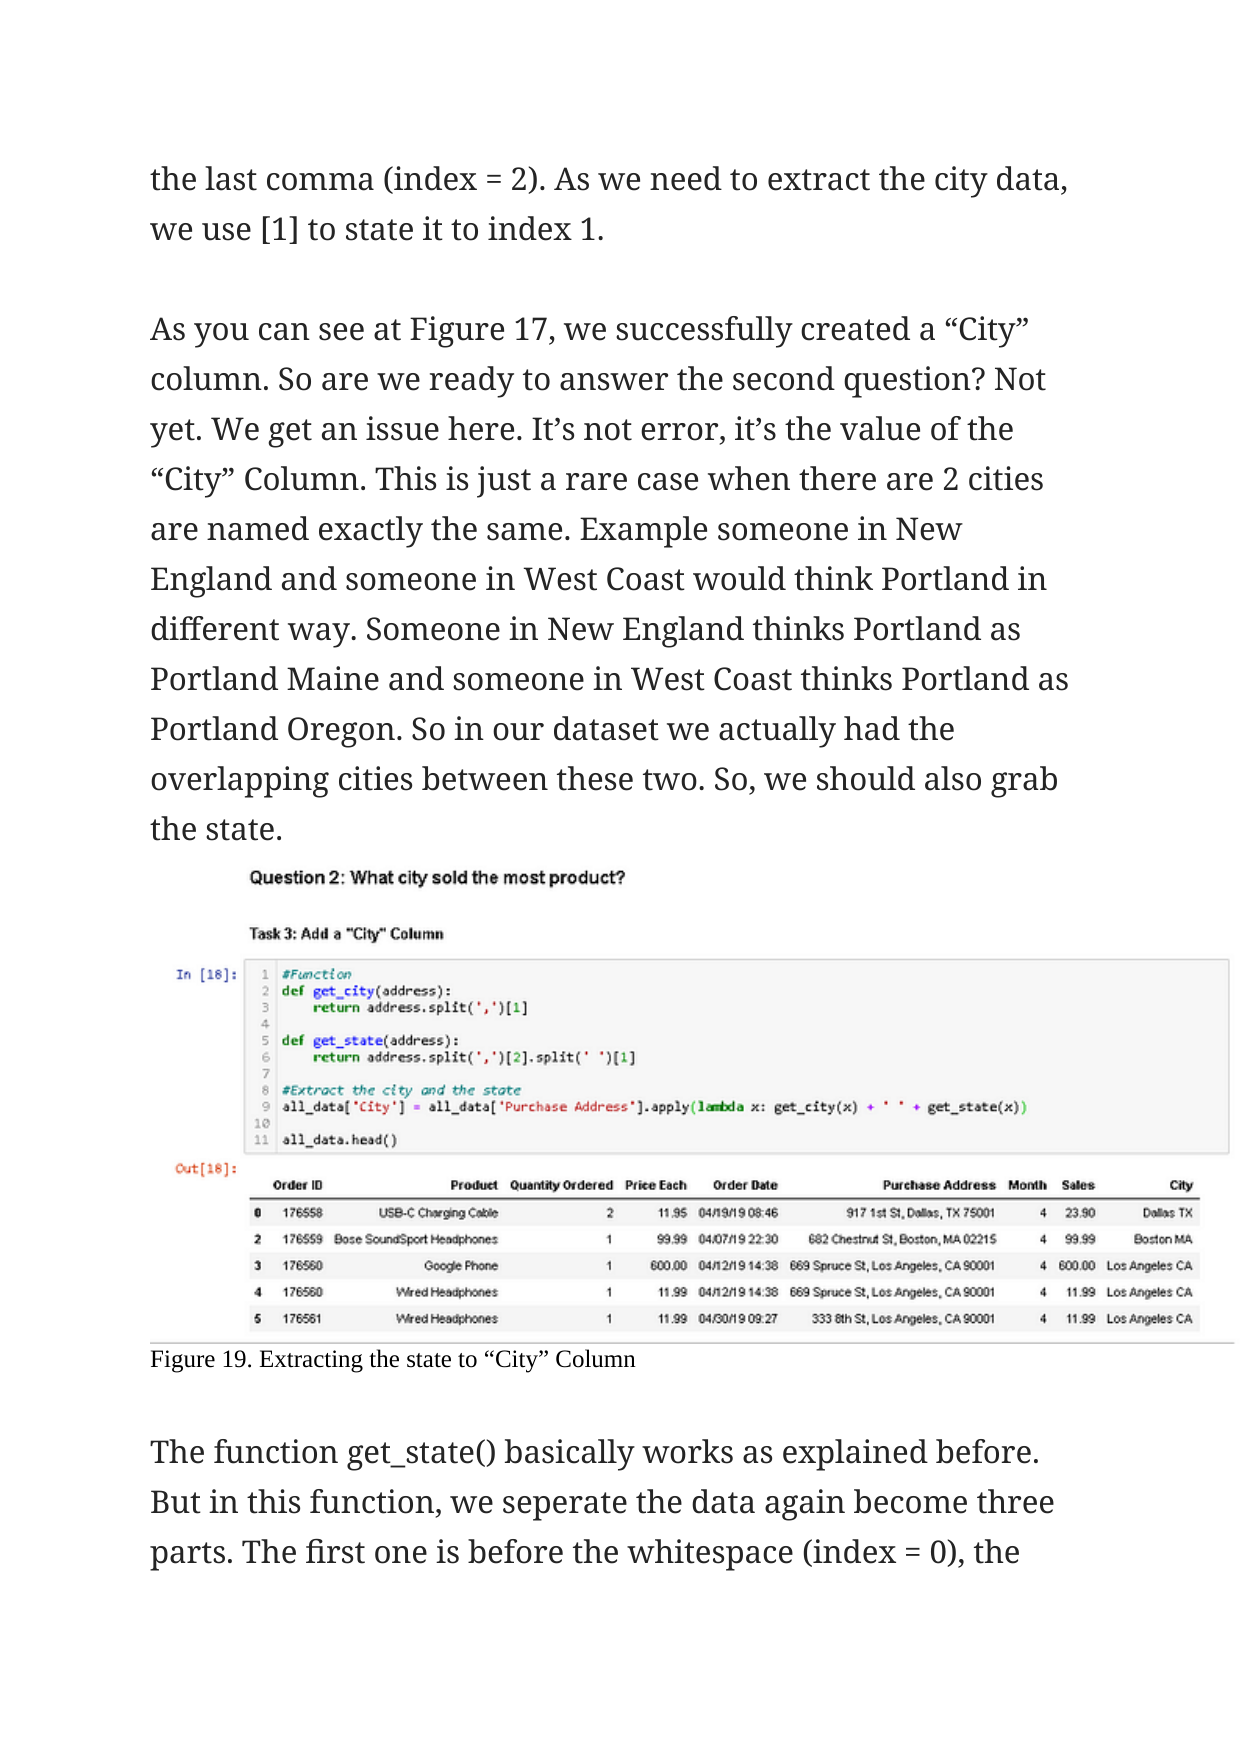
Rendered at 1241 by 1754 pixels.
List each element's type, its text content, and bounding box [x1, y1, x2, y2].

picture [150, 850, 1241, 1344]
text Figure 19. Extracting the state to “City” Column [150, 1344, 1090, 1372]
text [150, 1422, 1090, 1572]
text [150, 150, 1090, 250]
text As you can see at Figure 17, we successfully created a “City” column. So are we ready to answer the second question? Not yet. We get an issue here. It’s not error, it’s the value of the “City” Column. This is just a rare case when there are 2 cities are named exactly the same. Example someone in New England and someone in West Coast would think Portland in different way. Someone in New England thinks Portland as Portland Maine and someone in West Coast thinks Portland as Portland Oregon. So in our dataset we actually had the overlapping cities between these two. So, we should also grab the state. [150, 300, 1090, 850]
